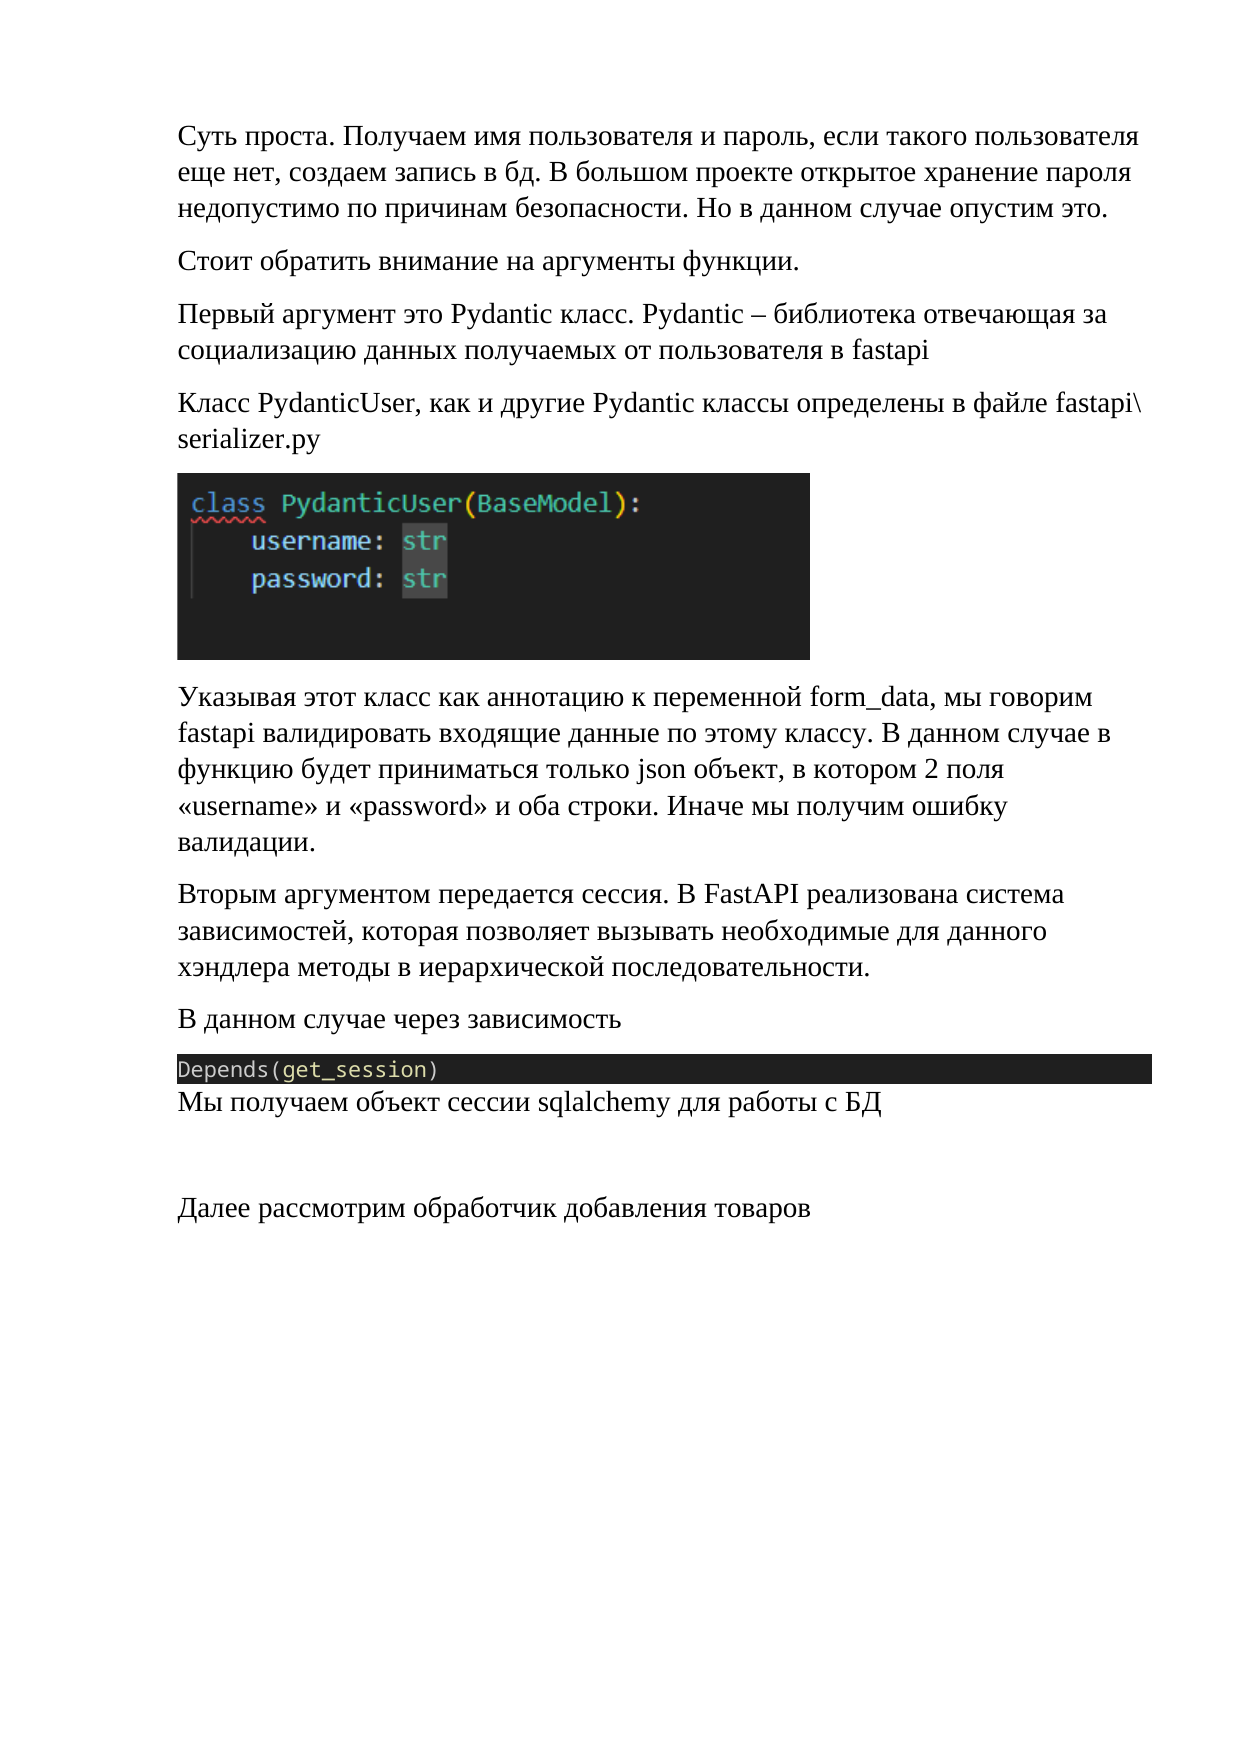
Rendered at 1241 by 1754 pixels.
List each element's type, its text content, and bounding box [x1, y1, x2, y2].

text Depends(get_session) [177, 1054, 1152, 1084]
text Стоит обратить внимание на аргументы функции. [177, 243, 1152, 277]
text Вторым аргументом передается сессия. В FastAPI реализована система зависимостей, которая позволяет вызывать необходимые для данного хэндлера методы в иерархической последовательности. [177, 877, 1152, 982]
text Класс PydanticUser, как и другие Pydantic классы определены в файле fastapi\serializer.py [177, 385, 1152, 455]
text В данном случае через зависимость [177, 1002, 1152, 1035]
text Суть проста. Получаем имя пользователя и пароль, если такого пользователя еще нет, создаем запись в бд. В большом проекте открытое хранение пароля недопустимо по причинам безопасности. Но в данном случае опустим это. [177, 118, 1152, 224]
text Мы получаем объект сессии sqlalchemy для работы с БД [177, 1084, 1152, 1118]
text Указывая этот класс как аннотацию к переменной form_data, мы говорим fastapi валидировать входящие данные по этому классу. В данном случае в функцию будет приниматься только json объект, в котором 2 поля «username» и «password» и оба строки. Иначе мы получим ошибку валидации. [177, 679, 1152, 857]
text Далее рассмотрим обработчик добавления товаров [177, 1190, 1152, 1223]
text Первый аргумент это Pydantic класс. Pydantic – библиотека отвечающая за социализацию данных получаемых от пользователя в fastapi [177, 296, 1152, 366]
picture [177, 473, 810, 660]
